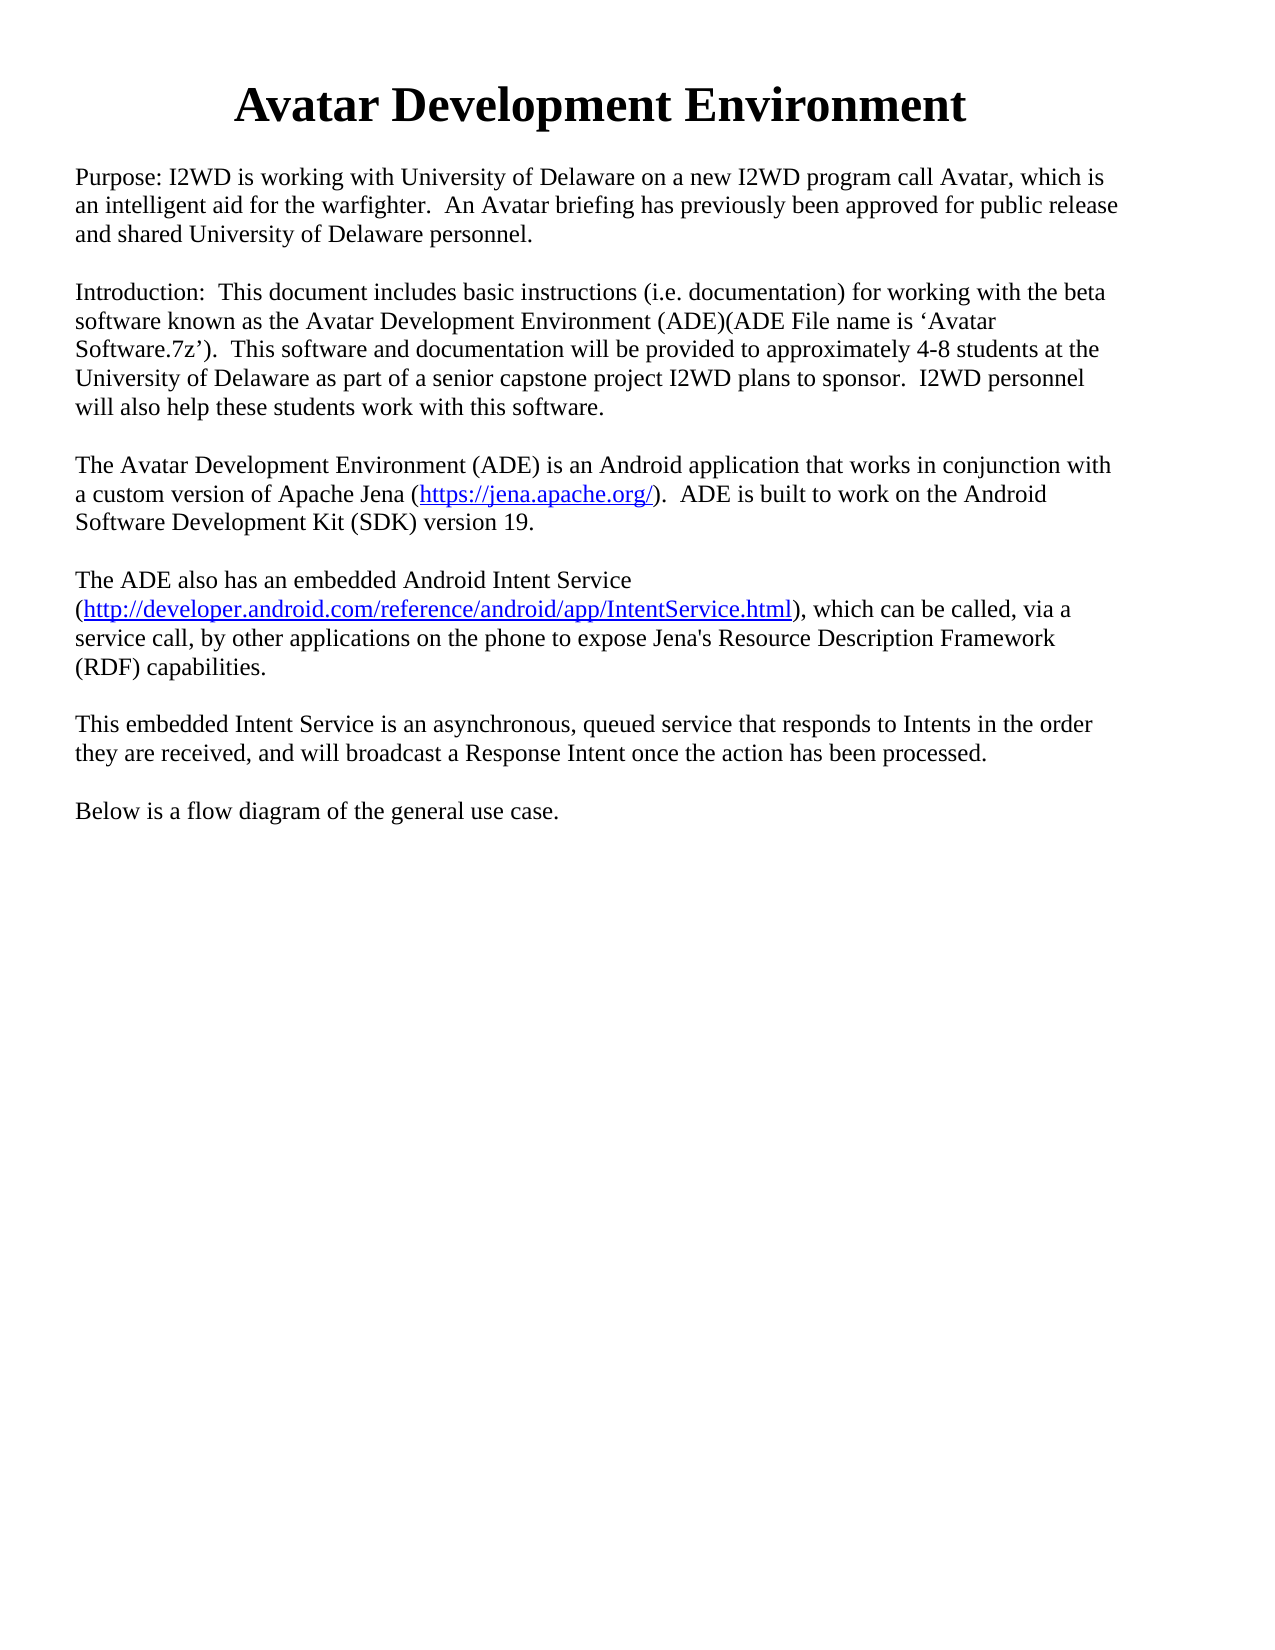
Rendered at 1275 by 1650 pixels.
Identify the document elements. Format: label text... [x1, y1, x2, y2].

text This embedded Intent Service is an asynchronous, queued service that responds to Intents in the order they are received, and will broadcast a Response Intent once the action has been processed. [75, 709, 1125, 767]
text Purpose: I2WD is working with University of Delaware on a new I2WD program call Avatar, which is an intelligent aid for the warfighter. An Avatar briefing has previously been approved for public release and shared University of Delaware personnel. [75, 162, 1125, 248]
subtitle Avatar Development Environment [75, 75, 1125, 132]
text Below is a flow diagram of the general use case. [75, 796, 1125, 825]
text The Avatar Development Environment (ADE) is an Android application that works in conjunction with a custom version of Apache Jena (https://jena.apache.org/). ADE is built to work on the Android Software Development Kit (SDK) version 19. [75, 450, 1125, 536]
text The ADE also has an embedded Android Intent Service (http://developer.android.com/reference/android/app/IntentService.html), which can be called, via a service call, by other applications on the phone to expose Jena's Resource Description Framework (RDF) capabilities. [75, 565, 1125, 680]
text Introduction: This document includes basic instructions (i.e. documentation) for working with the beta software known as the Avatar Development Environment (ADE)(ADE File name is ‘Avatar Software.7z’). This software and documentation will be provided to approximately 4-8 students at the University of Delaware as part of a senior capstone project I2WD plans to sponsor. I2WD personnel will also help these students work with this software. [75, 277, 1125, 421]
